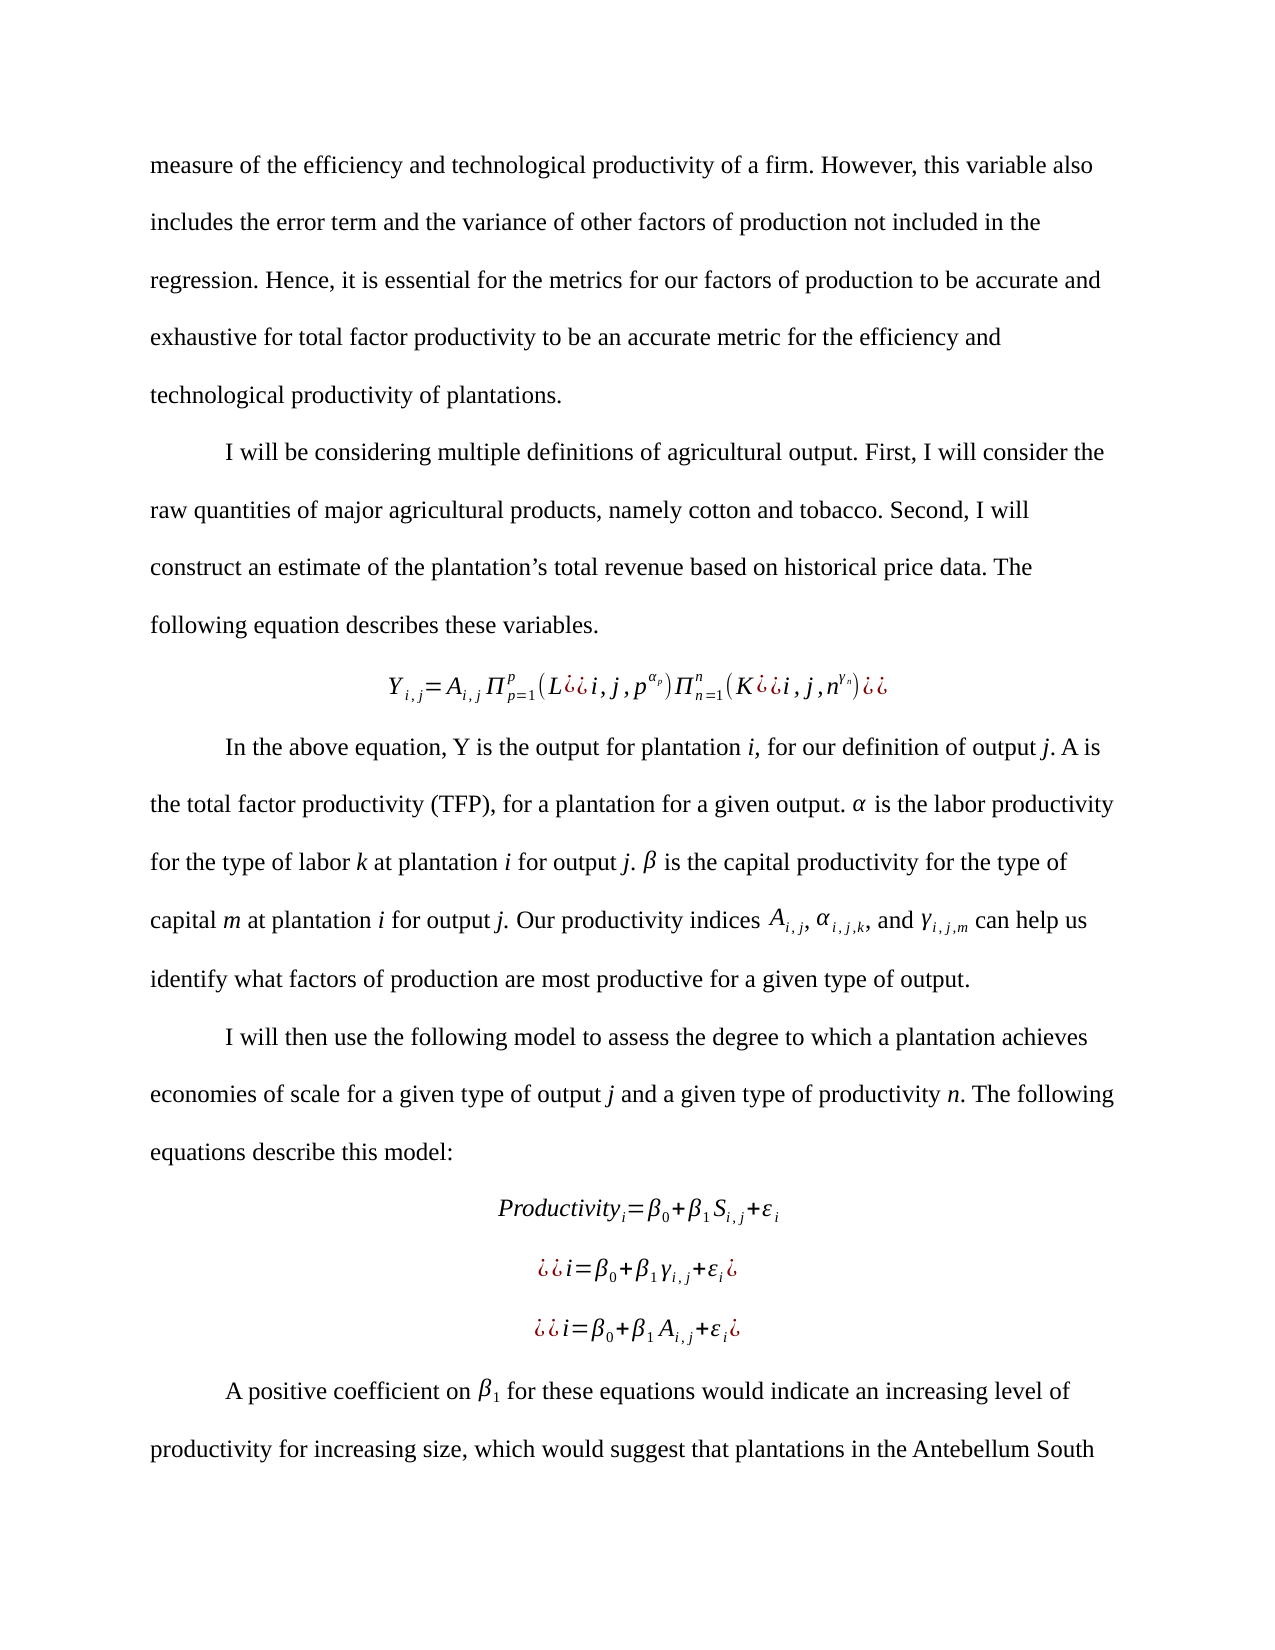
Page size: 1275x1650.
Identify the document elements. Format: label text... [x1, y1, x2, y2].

text In the above equation, Y is the output for plantation i, for our definition of output j. A is the total factor productivity (TFP), for a plantation for a given output. is the labor productivity for the type of labor k at plantation i for output j. is the capital productivity for the type of capital m at plantation i for output j. Our productivity indices , , and can help us identify what factors of production are most productive for a given type of output. [150, 732, 1125, 993]
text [150, 1374, 1125, 1463]
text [150, 150, 1125, 409]
text I will then use the following model to assess the degree to which a plantation achieves economies of scale for a given type of output j and a given type of productivity n. The following equations describe this model: [150, 1022, 1125, 1165]
text I will be considering multiple definitions of agricultural output. First, I will consider the raw quantities of major agricultural products, namely cotton and tobacco. Second, I will construct an estimate of the plantation’s total revenue based on historical price data. The following equation describes these variables. [150, 437, 1125, 639]
